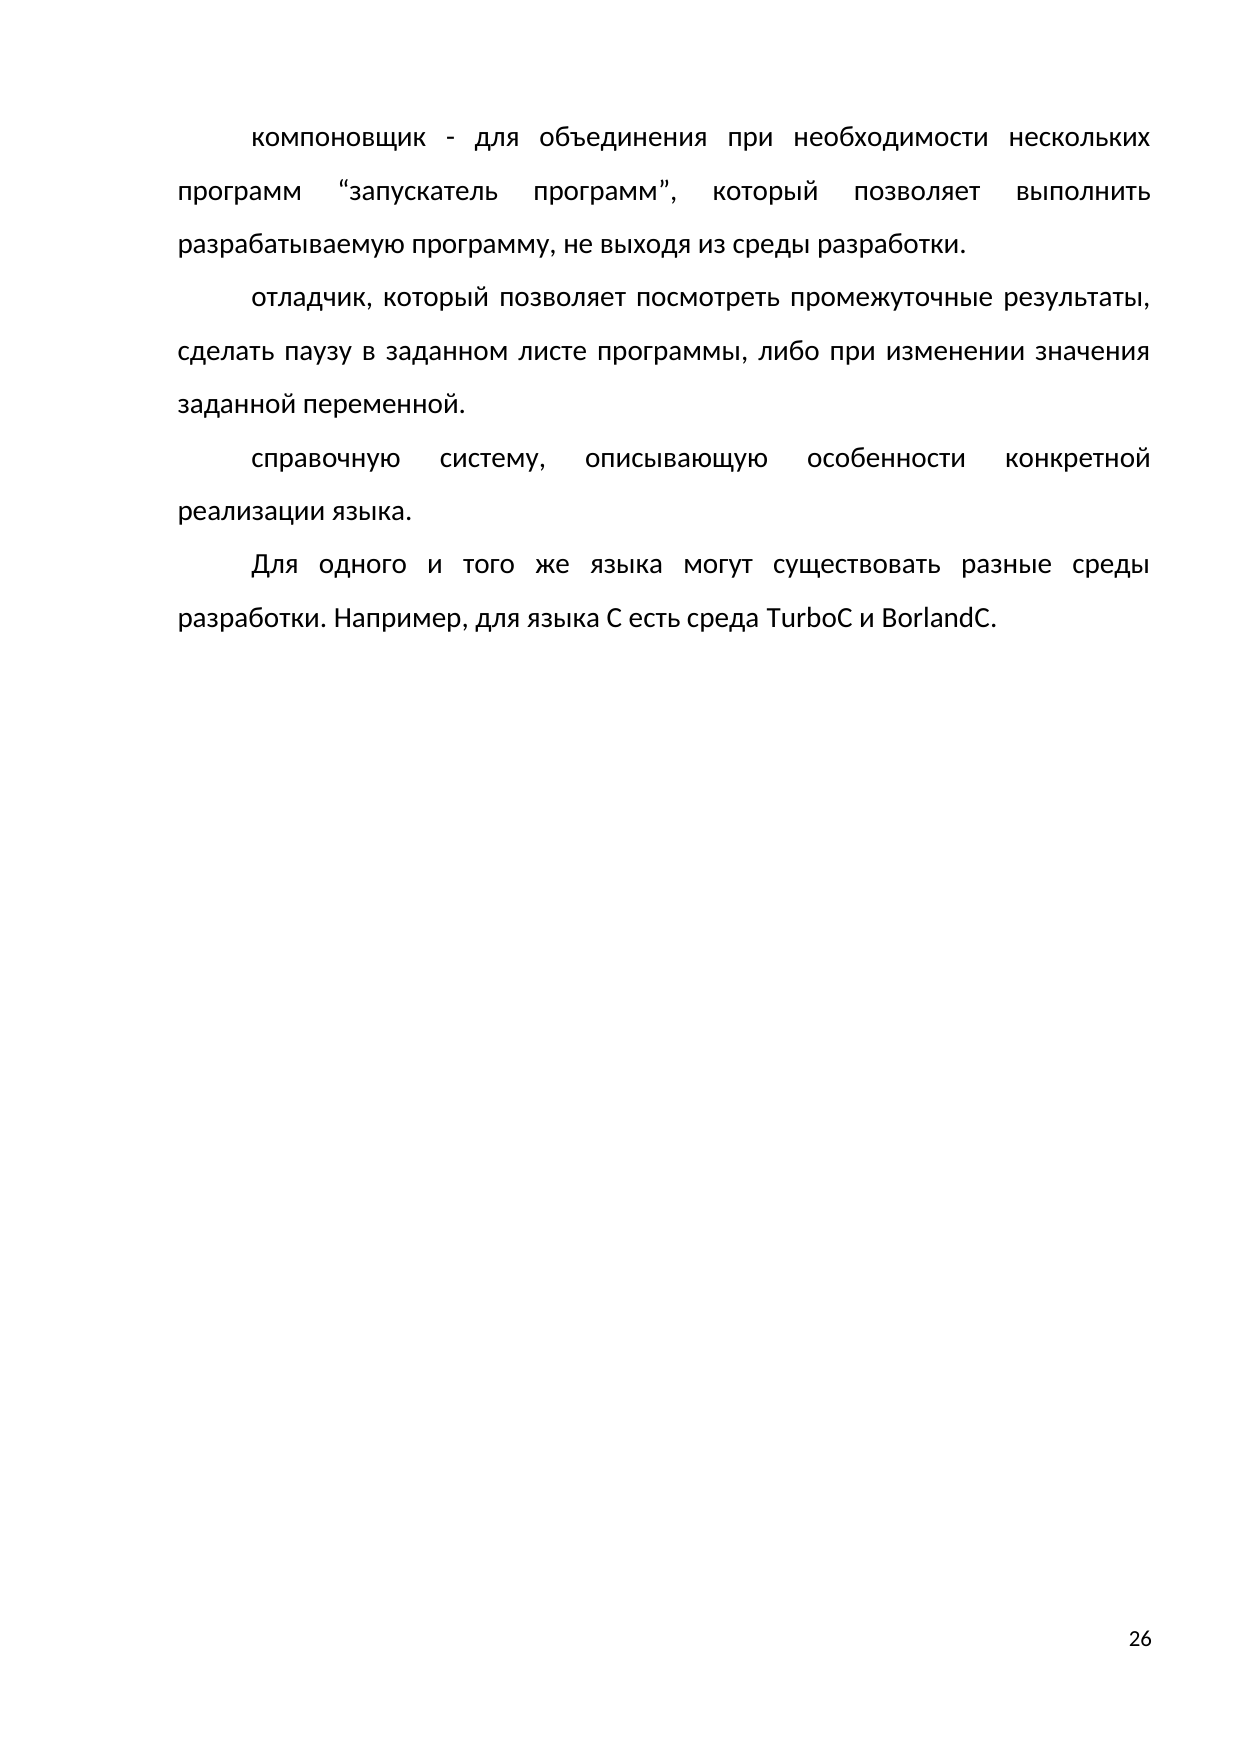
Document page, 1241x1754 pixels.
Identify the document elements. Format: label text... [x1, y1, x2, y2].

text справочную систему, описывающую особенности конкретной реализации языка. [177, 439, 1152, 528]
text Для одного и того же языка могут существовать разные среды разработки. Например, для языка С есть среда TurboC и BorlandC. [177, 546, 1152, 635]
text отладчик, который позволяет посмотреть промежуточные результаты, сделать паузу в заданном листе программы, либо при изменении значения заданной переменной. [177, 278, 1152, 421]
text компоновщик - для объединения при необходимости нескольких программ “запускатель программ”, который позволяет выполнить разрабатываемую программу, не выходя из среды разработки. [177, 118, 1152, 261]
